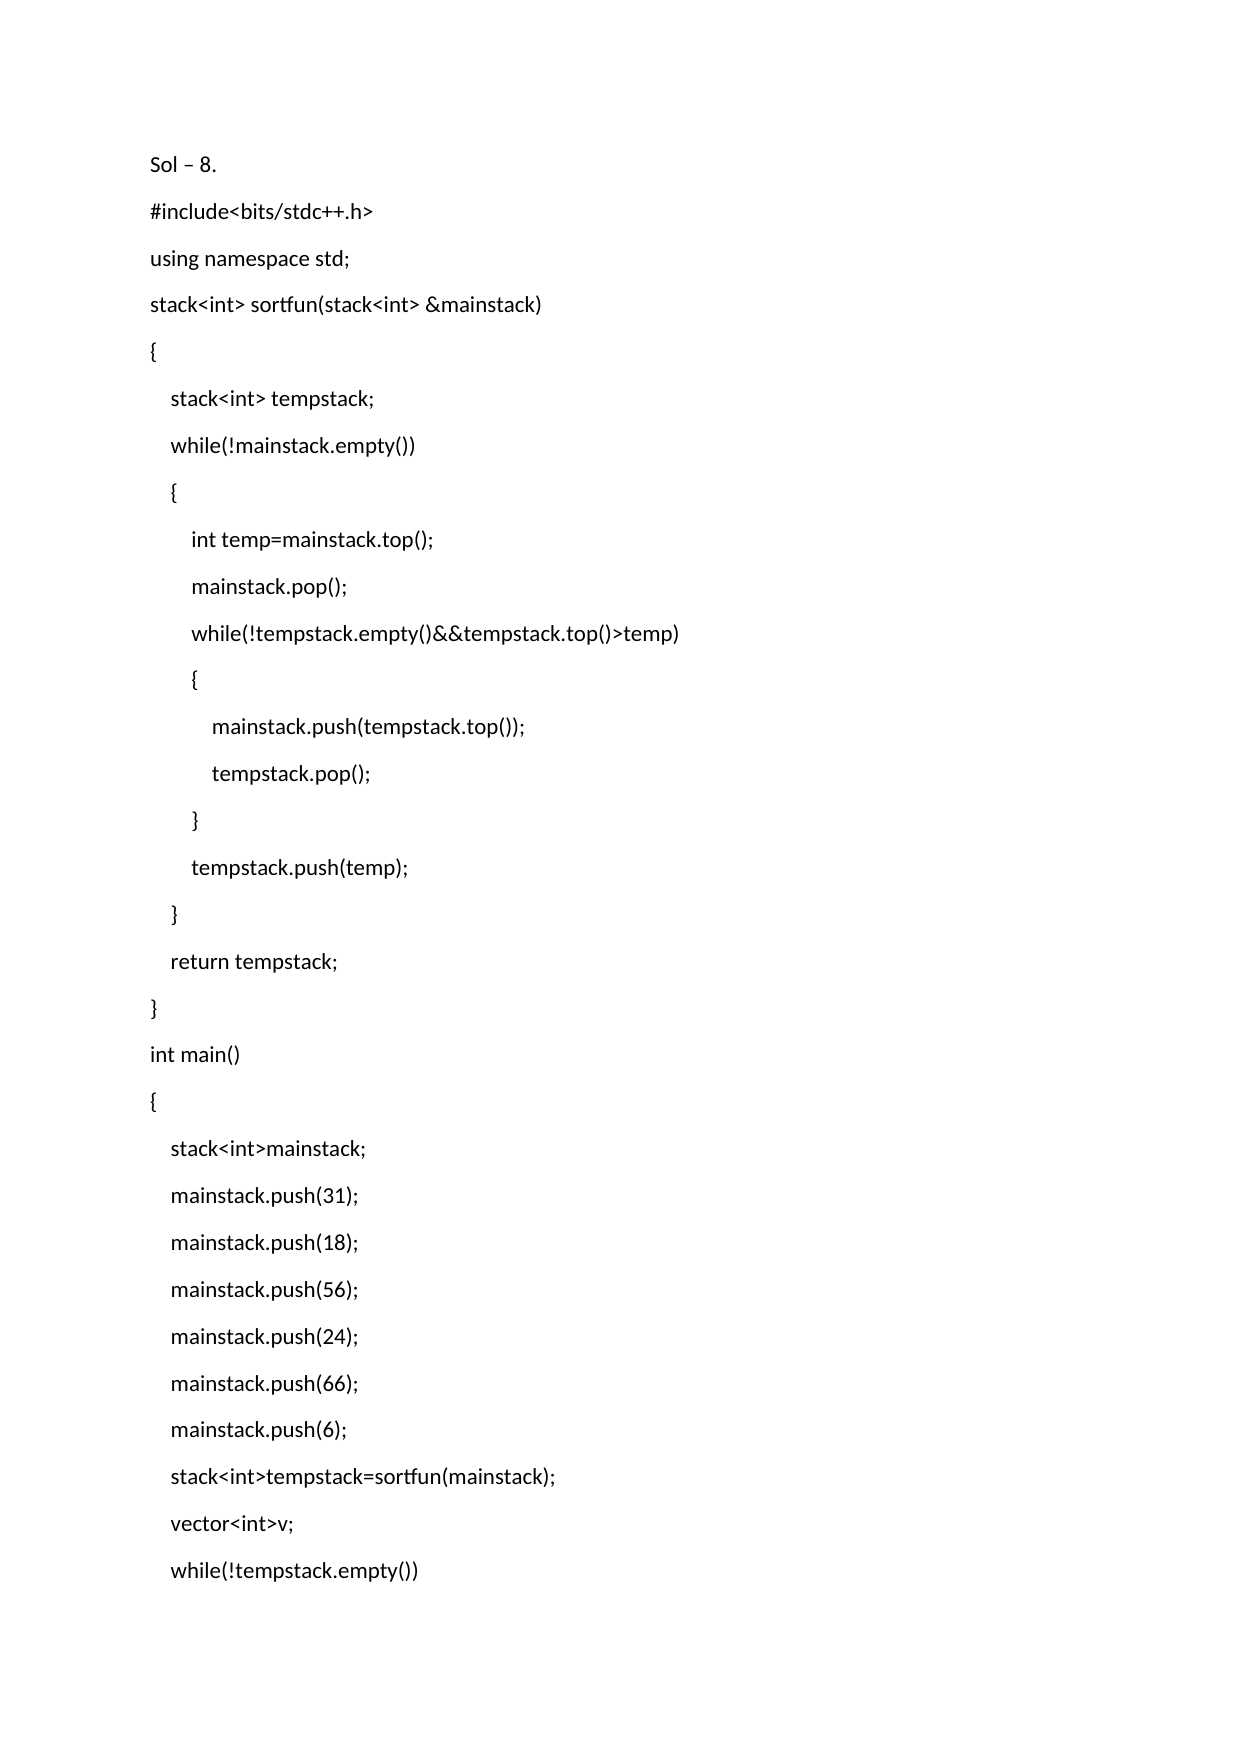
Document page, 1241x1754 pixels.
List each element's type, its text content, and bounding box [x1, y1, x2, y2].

text tempstack.push(temp); [150, 853, 1090, 881]
text while(!tempstack.empty()) [150, 1556, 1090, 1584]
text vector<int>v; [150, 1509, 1090, 1537]
text mainstack.pop(); [150, 572, 1090, 600]
text stack<int>tempstack=sortfun(mainstack); [150, 1462, 1090, 1491]
text stack<int> sortfun(stack<int> &mainstack) [150, 291, 1090, 319]
text mainstack.push(24); [150, 1322, 1090, 1350]
text mainstack.push(56); [150, 1275, 1090, 1303]
text } [150, 900, 1090, 928]
text { [150, 1087, 1090, 1116]
text while(!tempstack.empty()&&tempstack.top()>temp) [150, 619, 1090, 647]
text { [150, 666, 1090, 694]
text int main() [150, 1041, 1090, 1069]
text using namespace std; [150, 244, 1090, 272]
text int temp=mainstack.top(); [150, 525, 1090, 553]
text while(!mainstack.empty()) [150, 431, 1090, 459]
text stack<int>mainstack; [150, 1134, 1090, 1162]
text stack<int> tempstack; [150, 384, 1090, 412]
text tempstack.pop(); [150, 759, 1090, 787]
text { [150, 478, 1090, 506]
text { [150, 337, 1090, 366]
text #include<bits/stdc++.h> [150, 197, 1090, 225]
text mainstack.push(31); [150, 1181, 1090, 1209]
text } [150, 994, 1090, 1022]
text } [150, 806, 1090, 834]
text mainstack.push(66); [150, 1369, 1090, 1397]
text Sol – 8. [150, 150, 1090, 178]
text return tempstack; [150, 947, 1090, 975]
text mainstack.push(6); [150, 1416, 1090, 1444]
text mainstack.push(tempstack.top()); [150, 712, 1090, 741]
text mainstack.push(18); [150, 1228, 1090, 1256]
